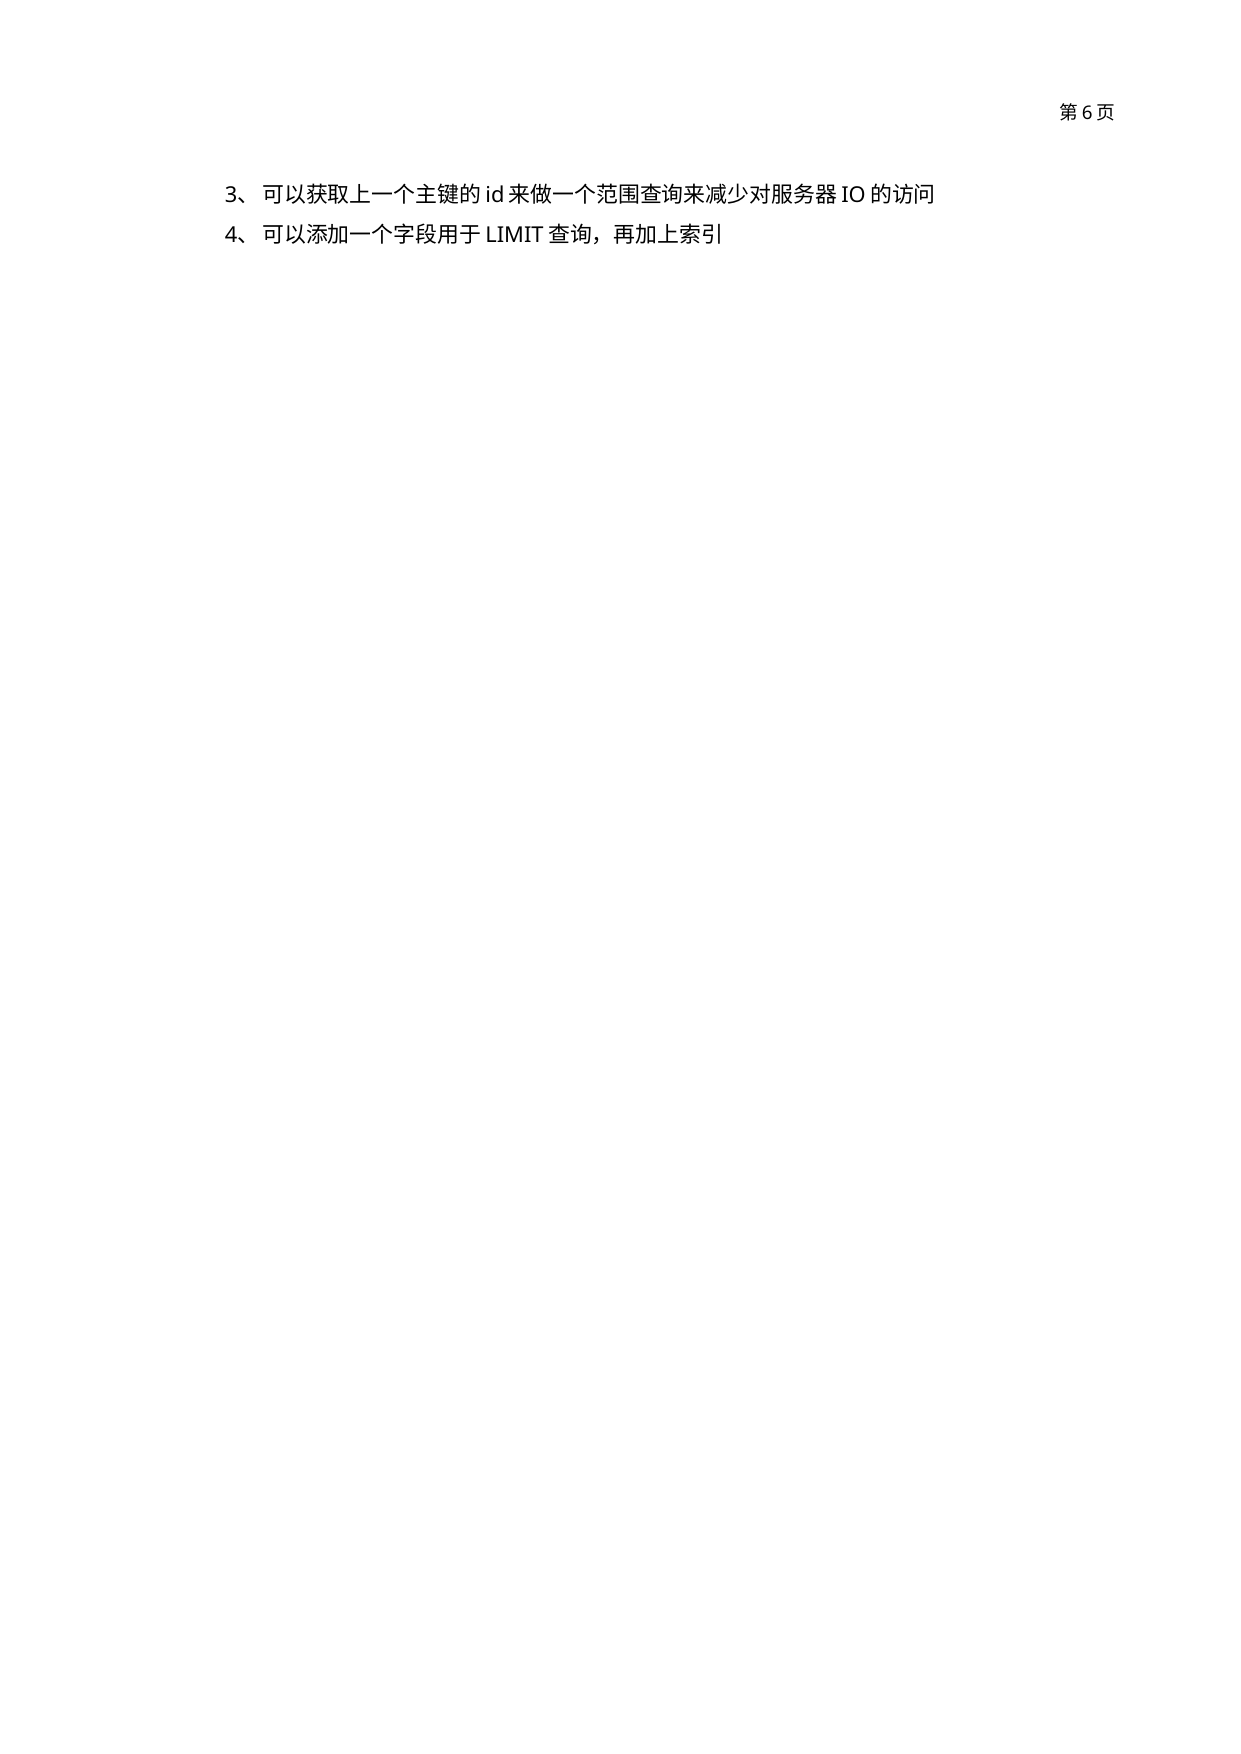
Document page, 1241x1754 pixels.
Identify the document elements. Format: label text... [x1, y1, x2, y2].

list 可以添加一个字段用于LIMIT查询，再加上索引 [224, 217, 1122, 249]
list 可以获取上一个主键的id来做一个范围查询来减少对服务器IO的访问 [224, 177, 1122, 209]
